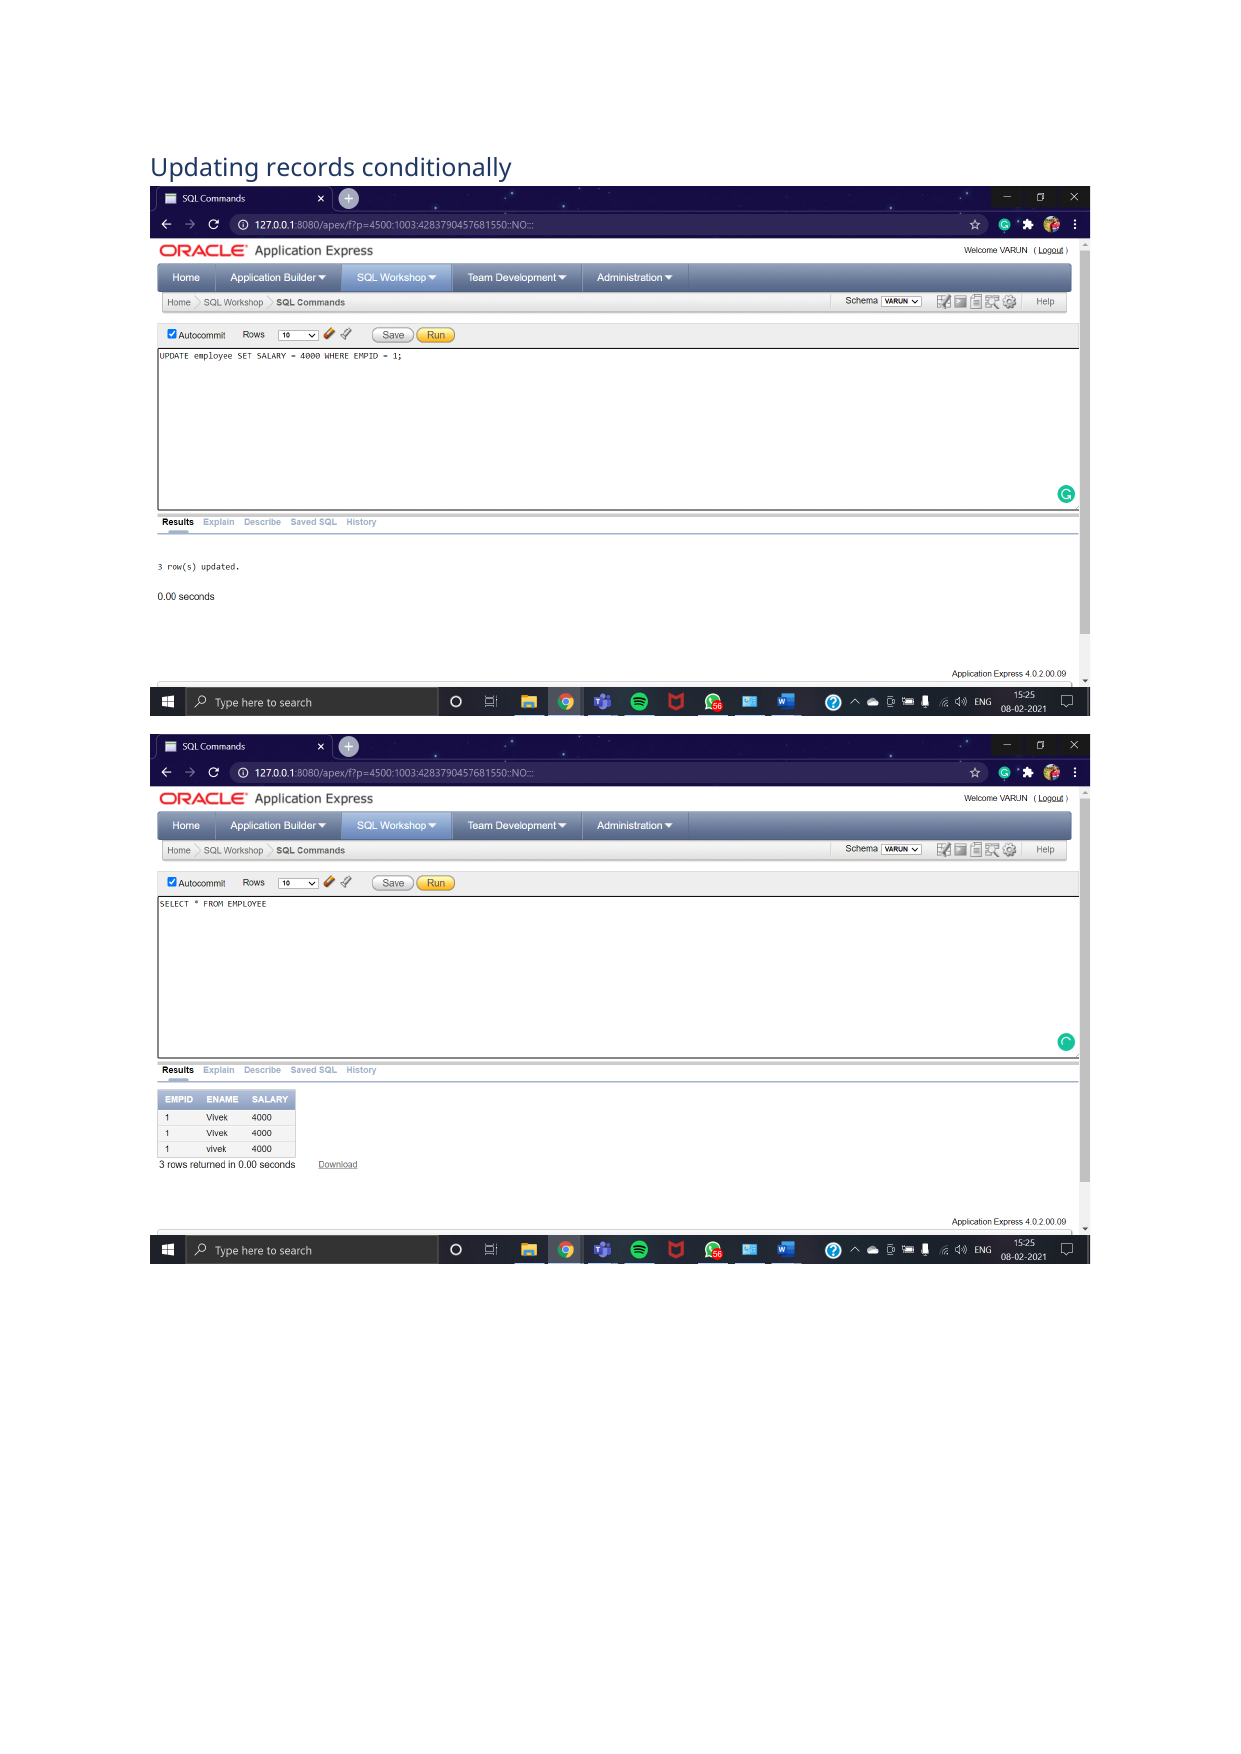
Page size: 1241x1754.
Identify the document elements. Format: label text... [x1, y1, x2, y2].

picture [150, 186, 1091, 716]
picture [150, 734, 1091, 1264]
subtitle Updating records conditionally [150, 150, 1090, 184]
